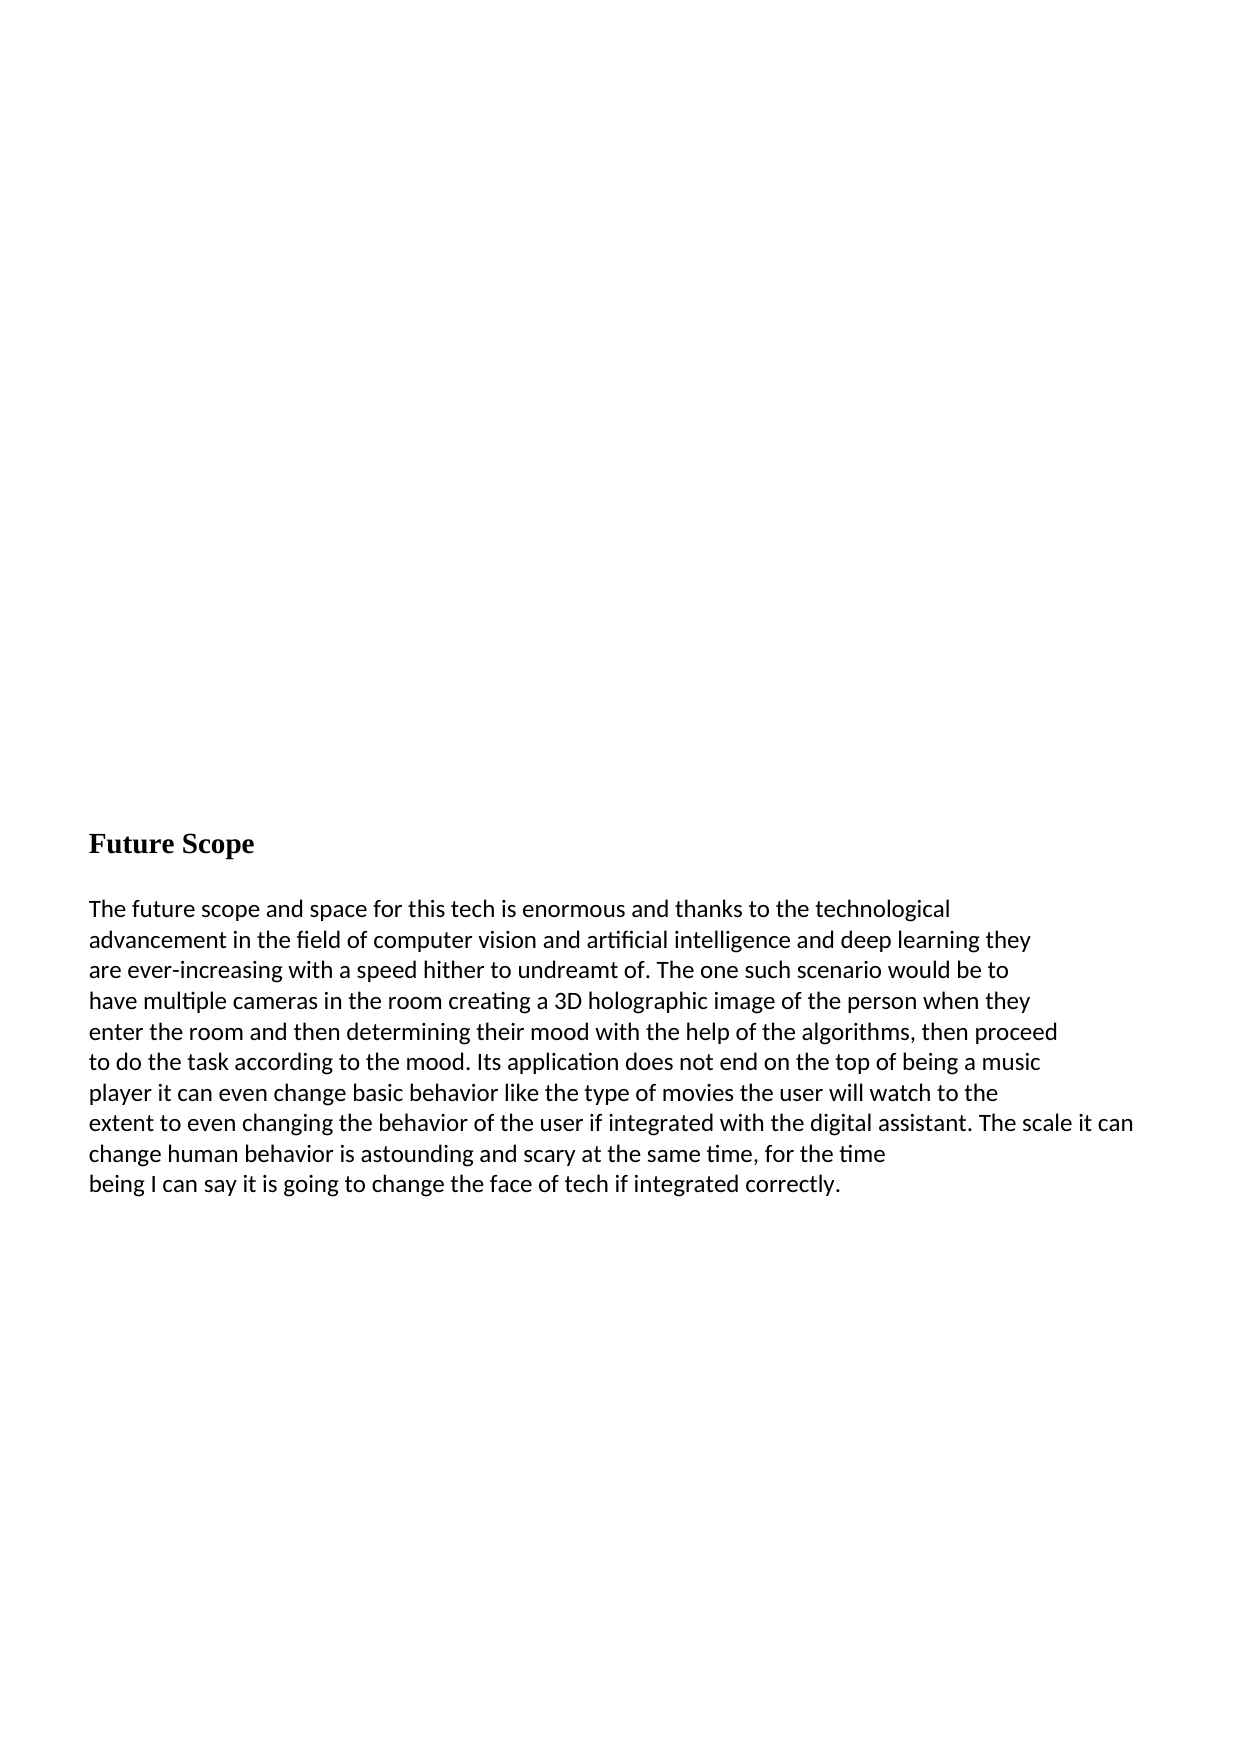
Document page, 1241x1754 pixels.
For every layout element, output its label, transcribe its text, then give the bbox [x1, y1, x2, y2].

text to do the task according to the mood. Its application does not end on the top of being a music [88, 1046, 1181, 1077]
text are ever-increasing with a speed hither to undreamt of. The one such scenario would be to [88, 954, 1181, 985]
text have multiple cameras in the room creating a 3D holographic image of the person when they [88, 985, 1181, 1016]
text enter the room and then determining their mood with the help of the algorithms, then proceed [88, 1016, 1181, 1046]
text Future Scope [88, 826, 1181, 860]
text advancement in the field of computer vision and artificial intelligence and deep learning they [88, 924, 1181, 954]
text extent to even changing the behavior of the user if integrated with the digital assistant. The scale it can change human behavior is astounding and scary at the same time, for the time [88, 1107, 1181, 1168]
text The future scope and space for this tech is enormous and thanks to the technological [88, 893, 1181, 924]
text player it can even change basic behavior like the type of movies the user will watch to the [88, 1077, 1181, 1107]
text being I can say it is going to change the face of tech if integrated correctly. [88, 1168, 1181, 1199]
